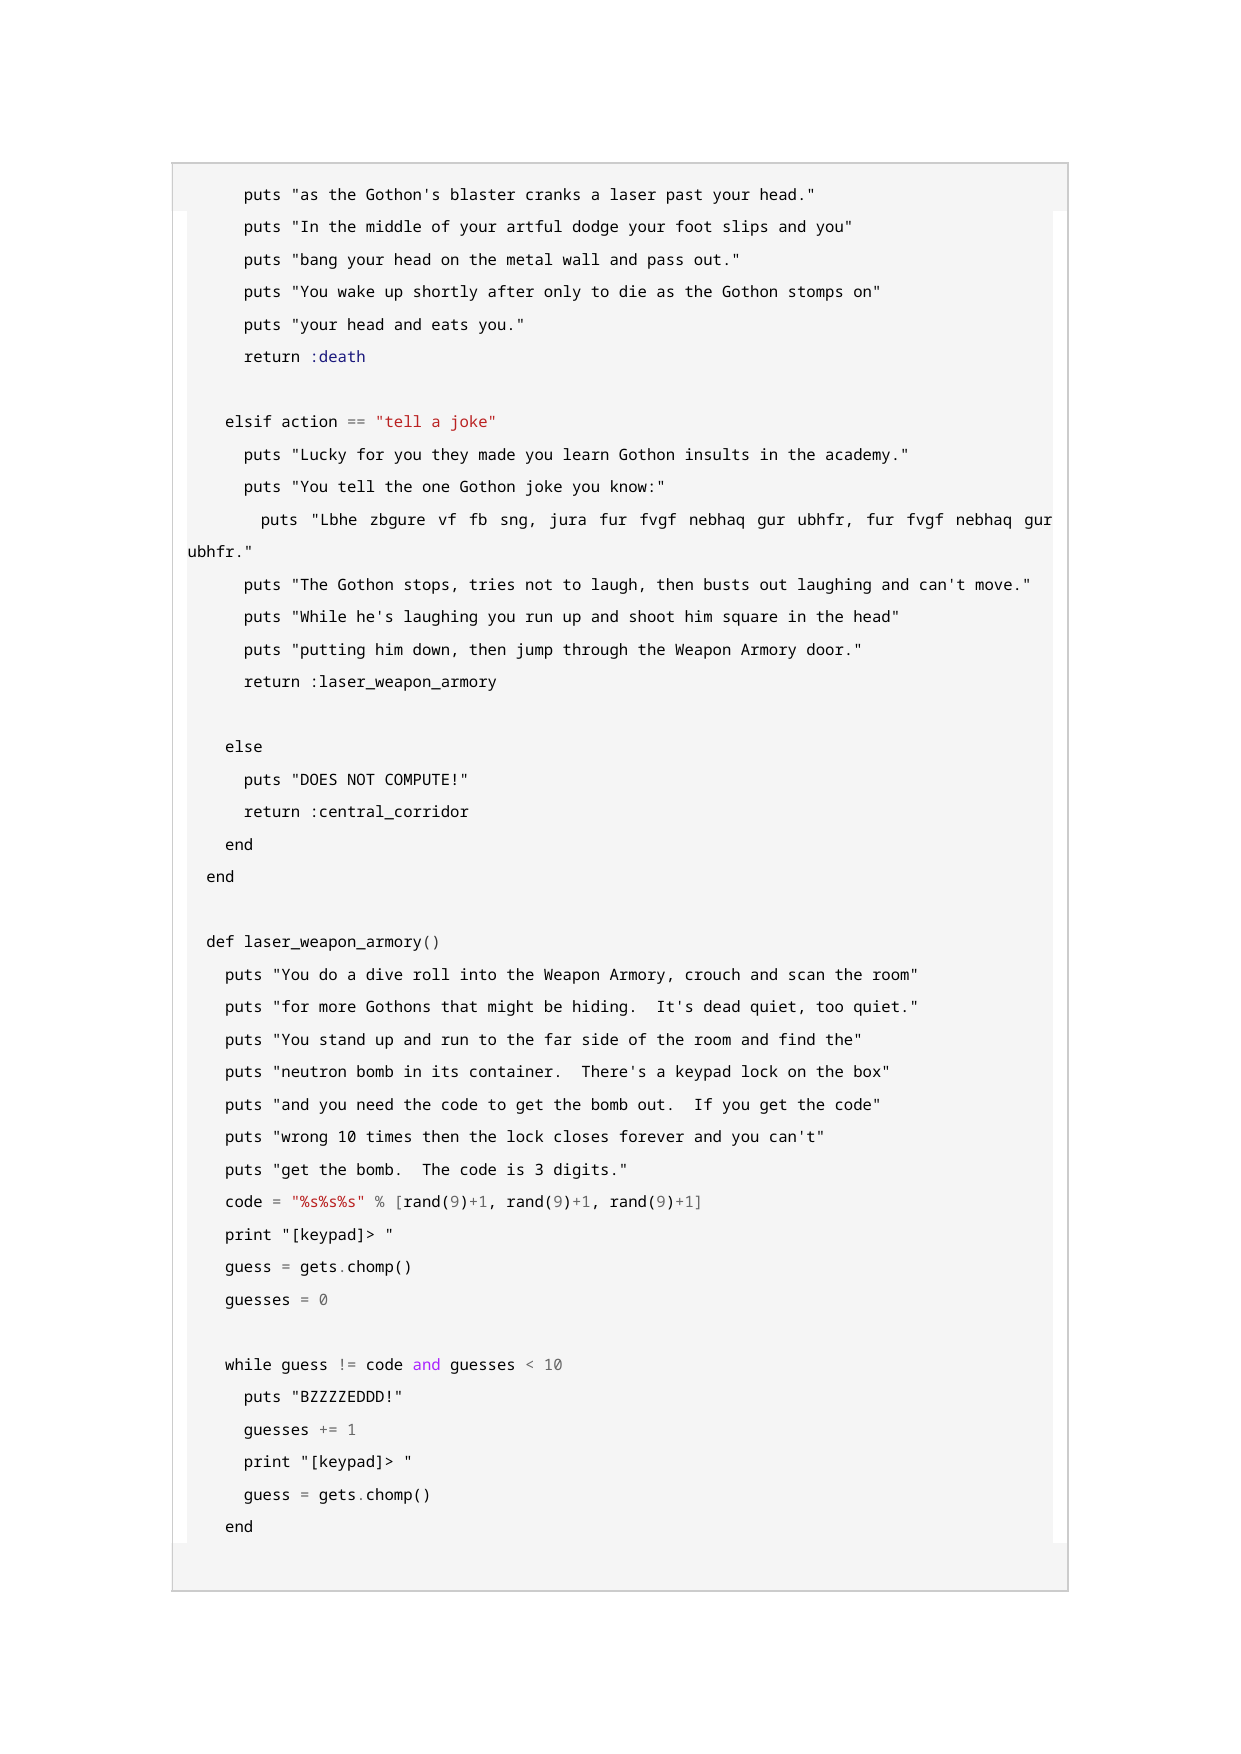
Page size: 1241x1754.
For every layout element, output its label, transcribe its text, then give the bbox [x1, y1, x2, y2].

text puts "as the Gothon's blaster cranks a laser past your head." [173, 164, 1067, 211]
text puts "DOES NOT COMPUTE!" [187, 763, 1053, 796]
text return :laser_weapon_armory [187, 666, 1053, 698]
text puts "While he's laughing you run up and shoot him square in the head" [187, 601, 1053, 633]
text return :central_corridor [187, 796, 1053, 828]
text return :death [187, 341, 1053, 373]
text puts "your head and eats you." [187, 308, 1053, 341]
text puts "Lbhe zbgure vf fb sng, jura fur fvgf nebhaq gur ubhfr, fur fvgf nebhaq gur ubhfr." [187, 503, 1053, 568]
text puts "wrong 10 times then the lock closes forever and you can't" [187, 1121, 1053, 1153]
text puts "You do a dive roll into the Weapon Armory, crouch and scan the room" [187, 958, 1053, 991]
text puts "for more Gothons that might be hiding. It's dead quiet, too quiet." [187, 991, 1053, 1023]
text else [187, 731, 1053, 763]
text puts "You wake up shortly after only to die as the Gothon stomps on" [187, 276, 1053, 308]
text code = "%s%s%s" % [rand(9)+1, rand(9)+1, rand(9)+1] [187, 1186, 1053, 1218]
text puts "putting him down, then jump through the Weapon Armory door." [187, 633, 1053, 666]
text elsif action == "tell a joke" [187, 406, 1053, 438]
text def laser_weapon_armory() [187, 926, 1053, 958]
text print "[keypad]> " [187, 1218, 1053, 1251]
text puts "You stand up and run to the far side of the room and find the" [187, 1023, 1053, 1056]
text puts "Lucky for you they made you learn Gothon insults in the academy." [187, 438, 1053, 471]
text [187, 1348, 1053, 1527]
text puts "The Gothon stops, tries not to laugh, then busts out laughing and can't move." [187, 568, 1053, 601]
text puts "get the bomb. The code is 3 digits." [187, 1153, 1053, 1186]
text puts "bang your head on the metal wall and pass out." [187, 243, 1053, 276]
text puts "In the middle of your artful dodge your foot slips and you" [187, 211, 1053, 243]
text puts "neutron bomb in its container. There's a keypad lock on the box" [187, 1056, 1053, 1088]
text puts "You tell the one Gothon joke you know:" [187, 471, 1053, 503]
text puts "and you need the code to get the bomb out. If you get the code" [187, 1088, 1053, 1121]
text end [187, 861, 1053, 893]
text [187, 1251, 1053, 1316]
text end [187, 828, 1053, 861]
